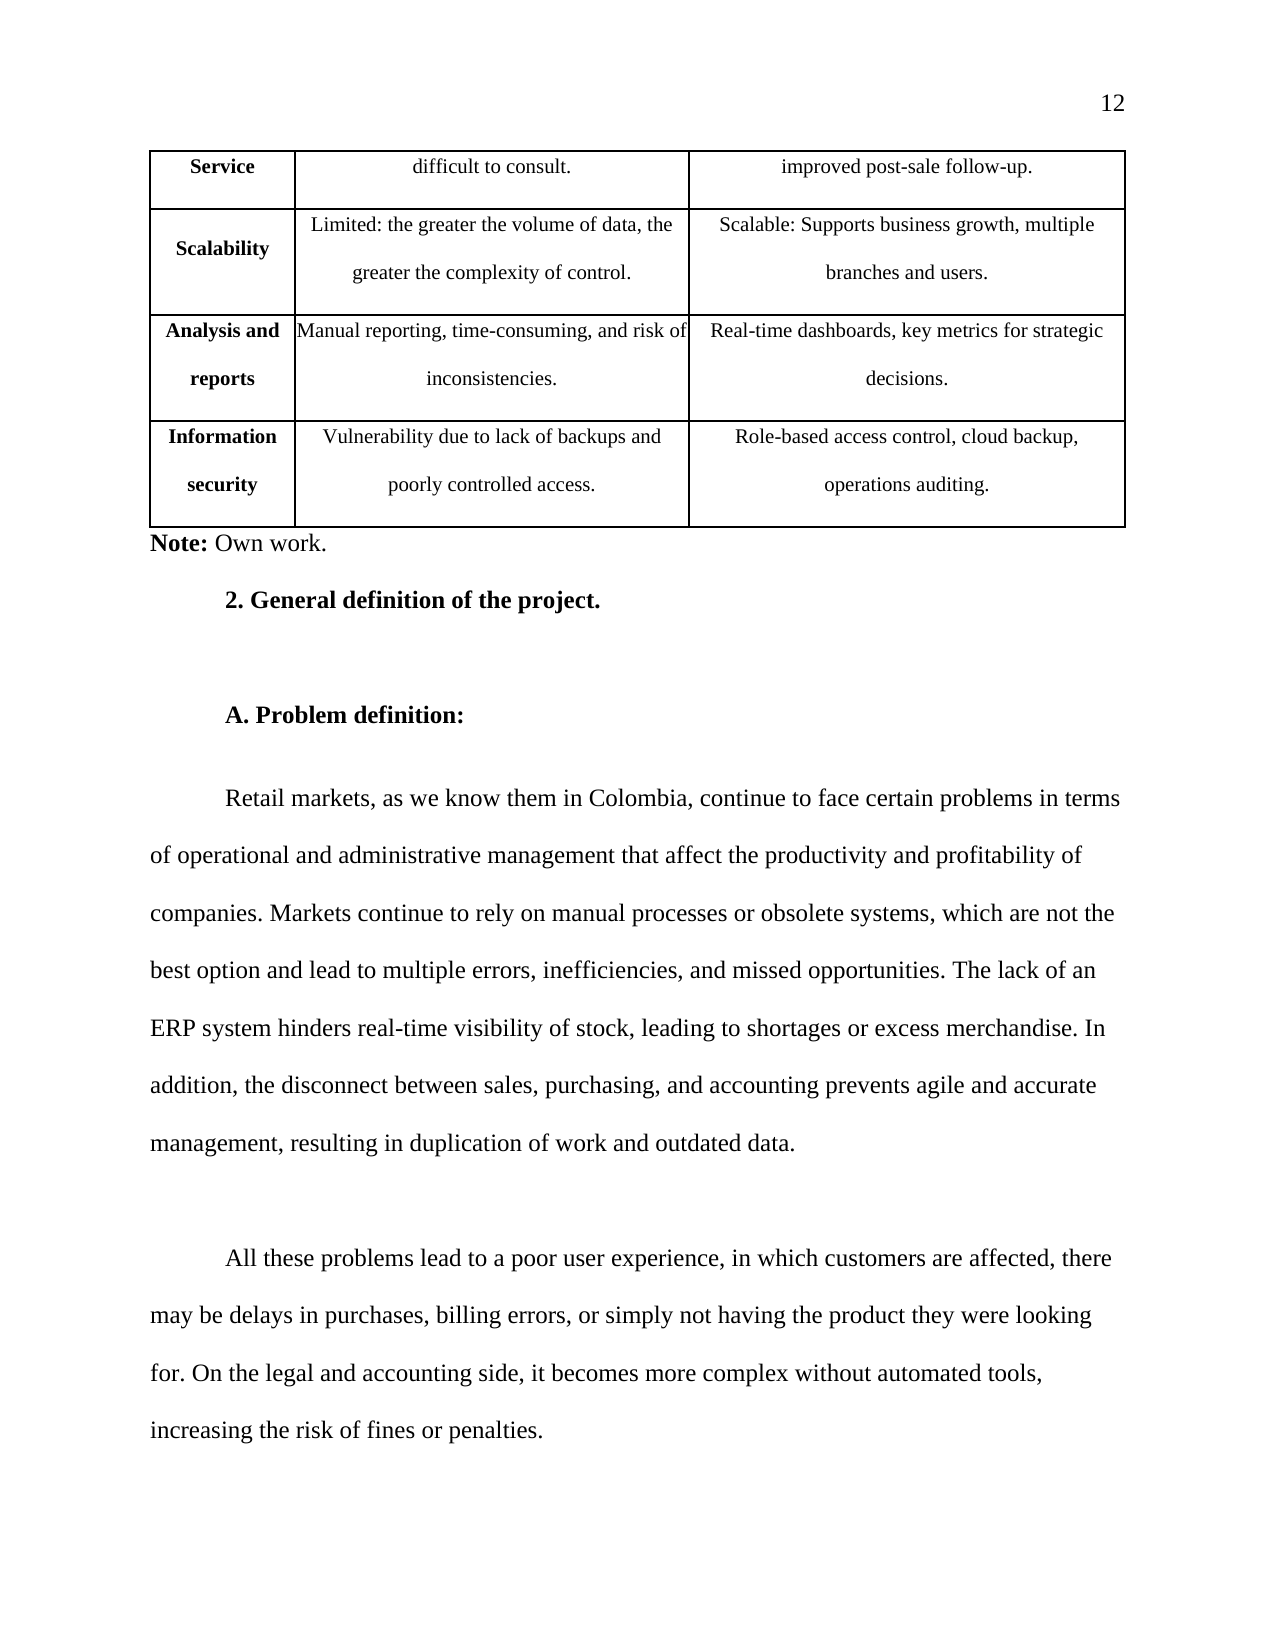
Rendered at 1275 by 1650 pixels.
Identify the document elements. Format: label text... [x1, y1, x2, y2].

table_cell Manual reporting, time-consuming, and risk of inconsistencies. [296, 316, 688, 420]
table_cell Analysis and reports [151, 316, 294, 420]
table_cell Limited: the greater the volume of data, the greater the complexity of control. [296, 210, 688, 314]
table_cell Vulnerability due to lack of backups and poorly controlled access. [296, 422, 688, 526]
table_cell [690, 152, 1124, 208]
table_cell Real-time dashboards, key metrics for strategic decisions. [690, 316, 1124, 420]
text All these problems lead to a poor user experience, in which customers are affected, there may be delays in purchases, billing errors, or simply not having the product they were looking for. On the legal and accounting side, it becomes more complex without automated tools, increasing the risk of fines or penalties. [150, 1243, 1125, 1444]
table_cell Information security [151, 422, 294, 526]
subtitle A. Problem definition: [150, 701, 1125, 729]
text Note: Own work. [150, 528, 1125, 557]
table_cell Role-based access control, cloud backup, operations auditing. [690, 422, 1124, 526]
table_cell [296, 152, 688, 208]
text Retail markets, as we know them in Colombia, continue to face certain problems in terms of operational and administrative management that affect the productivity and profitability of companies. Markets continue to rely on manual processes or obsolete systems, which are not the best option and lead to multiple errors, inefficiencies, and missed opportunities. The lack of an ERP system hinders real-time visibility of stock, leading to shortages or excess merchandise. In addition, the disconnect between sales, purchasing, and accounting prevents agile and accurate management, resulting in duplication of work and outdated data. [150, 783, 1125, 1157]
table_cell Customer Service [151, 152, 294, 208]
table_cell Scalable: Supports business growth, multiple branches and users. [690, 210, 1124, 314]
subtitle 2. General definition of the project. [150, 586, 1125, 614]
table_cell Scalability [151, 210, 294, 314]
